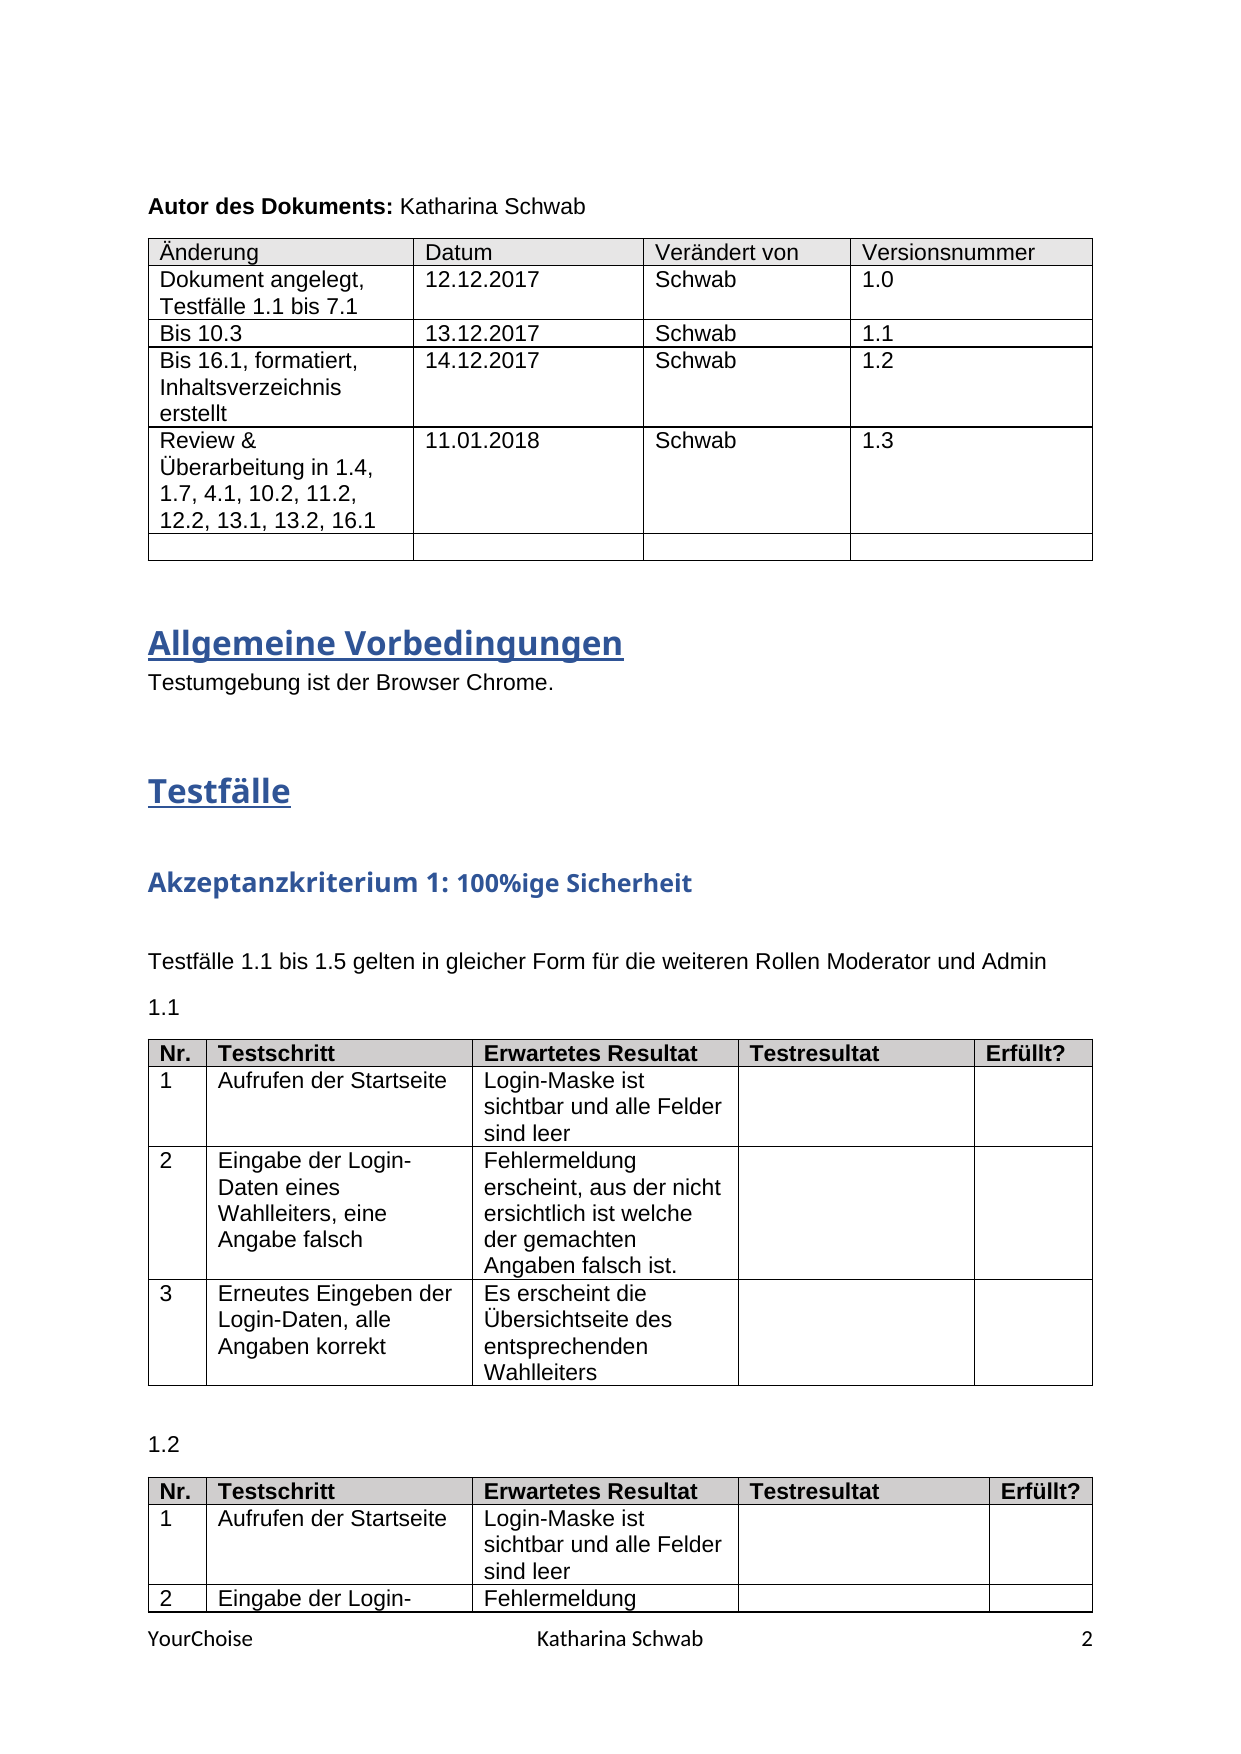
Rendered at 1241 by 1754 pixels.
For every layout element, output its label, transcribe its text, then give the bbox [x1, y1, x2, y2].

table_header Änderung [149, 239, 413, 265]
subtitle Allgemeine Vorbedingungen [148, 620, 1093, 666]
table_cell 2 [149, 1585, 206, 1611]
table_cell Fehlermeldung erscheint, aus der nicht ersichtlich ist welche der gemachten Angaben falsch ist. [473, 1585, 738, 1611]
table_cell 3 [149, 1280, 206, 1385]
text 1.1 [148, 993, 1093, 1020]
table_cell 11.01.2018 [414, 428, 643, 533]
table_header Testschritt [207, 1478, 472, 1504]
table_cell [739, 1147, 974, 1279]
table_header Erfüllt? [990, 1478, 1092, 1504]
table_cell 1 [149, 1505, 206, 1584]
table_cell Schwab [644, 266, 850, 319]
table_cell 1 [149, 1067, 206, 1146]
table_cell 1.3 [851, 428, 1092, 533]
text Testfälle 1.1 bis 1.5 gelten in gleicher Form für die weiteren Rollen Moderator und Admin [148, 948, 1093, 975]
table_cell Schwab [644, 348, 850, 426]
table_cell 14.12.2017 [414, 348, 643, 426]
table_cell 1.1 [851, 320, 1092, 346]
table_header Versionsnummer [851, 239, 1092, 265]
table_cell [739, 1505, 989, 1584]
table_cell Fehlermeldung erscheint, aus der nicht ersichtlich ist welche der gemachten Angaben falsch ist. [473, 1147, 738, 1279]
table_header Erfüllt? [975, 1040, 1092, 1066]
table_header Testresultat [739, 1478, 989, 1504]
table_header Nr. [149, 1040, 206, 1066]
table_cell [975, 1067, 1092, 1146]
table_cell 12.12.2017 [414, 266, 643, 319]
table_cell Dokument angelegt, Testfälle 1.1 bis 7.1 [149, 266, 413, 319]
table_cell [990, 1505, 1092, 1584]
table_cell 13.12.2017 [414, 320, 643, 346]
table_cell Erneutes Eingeben der Login-Daten, alle Angaben korrekt [207, 1280, 472, 1385]
table_cell [975, 1147, 1092, 1279]
table_cell Eingabe der Login-Daten eines Wahlleiters, beide Angaben falsch [207, 1585, 472, 1611]
table_cell Bis 16.1, formatiert, Inhaltsverzeichnis erstellt [149, 348, 413, 426]
text 1.2 [148, 1431, 1093, 1458]
table_cell [739, 1067, 974, 1146]
text Testumgebung ist der Browser Chrome. [148, 669, 1093, 695]
table_header Erwartetes Resultat [473, 1040, 738, 1066]
table_header Erwartetes Resultat [473, 1478, 738, 1504]
table_header Datum [414, 239, 643, 265]
table_cell Review & Überarbeitung in 1.4, 1.7, 4.1, 10.2, 11.2, 12.2, 13.1, 13.2, 16.1 [149, 428, 413, 533]
table_cell [975, 1280, 1092, 1385]
table_header Nr. [149, 1478, 206, 1504]
table_header Testschritt [207, 1040, 472, 1066]
subtitle Akzeptanzkriterium 1: 100%ige Sicherheit [148, 863, 1093, 900]
table_cell Bis 10.3 [149, 320, 413, 346]
table_cell [739, 1280, 974, 1385]
table_cell [851, 534, 1092, 560]
table_cell Aufrufen der Startseite [207, 1505, 472, 1584]
table_cell [149, 534, 413, 560]
table_cell 2 [149, 1147, 206, 1279]
table_cell [990, 1585, 1092, 1611]
table_header Verändert von [644, 239, 850, 265]
table_cell Aufrufen der Startseite [207, 1067, 472, 1146]
table_cell [739, 1585, 989, 1611]
table_cell [644, 534, 850, 560]
text Autor des Dokuments: Katharina Schwab [148, 193, 1093, 219]
table_cell 1.2 [851, 348, 1092, 426]
table_cell Login-Maske ist sichtbar und alle Felder sind leer [473, 1067, 738, 1146]
table_cell Eingabe der Login-Daten eines Wahlleiters, eine Angabe falsch [207, 1147, 472, 1279]
table_cell Login-Maske ist sichtbar und alle Felder sind leer [473, 1505, 738, 1584]
table_cell 1.0 [851, 266, 1092, 319]
table_header Testresultat [739, 1040, 974, 1066]
table_cell Schwab [644, 320, 850, 346]
table_cell [414, 534, 643, 560]
table_cell Es erscheint die Übersichtseite des entsprechenden Wahlleiters [473, 1280, 738, 1385]
subtitle Testfälle [148, 768, 1093, 813]
table_cell Schwab [644, 428, 850, 533]
